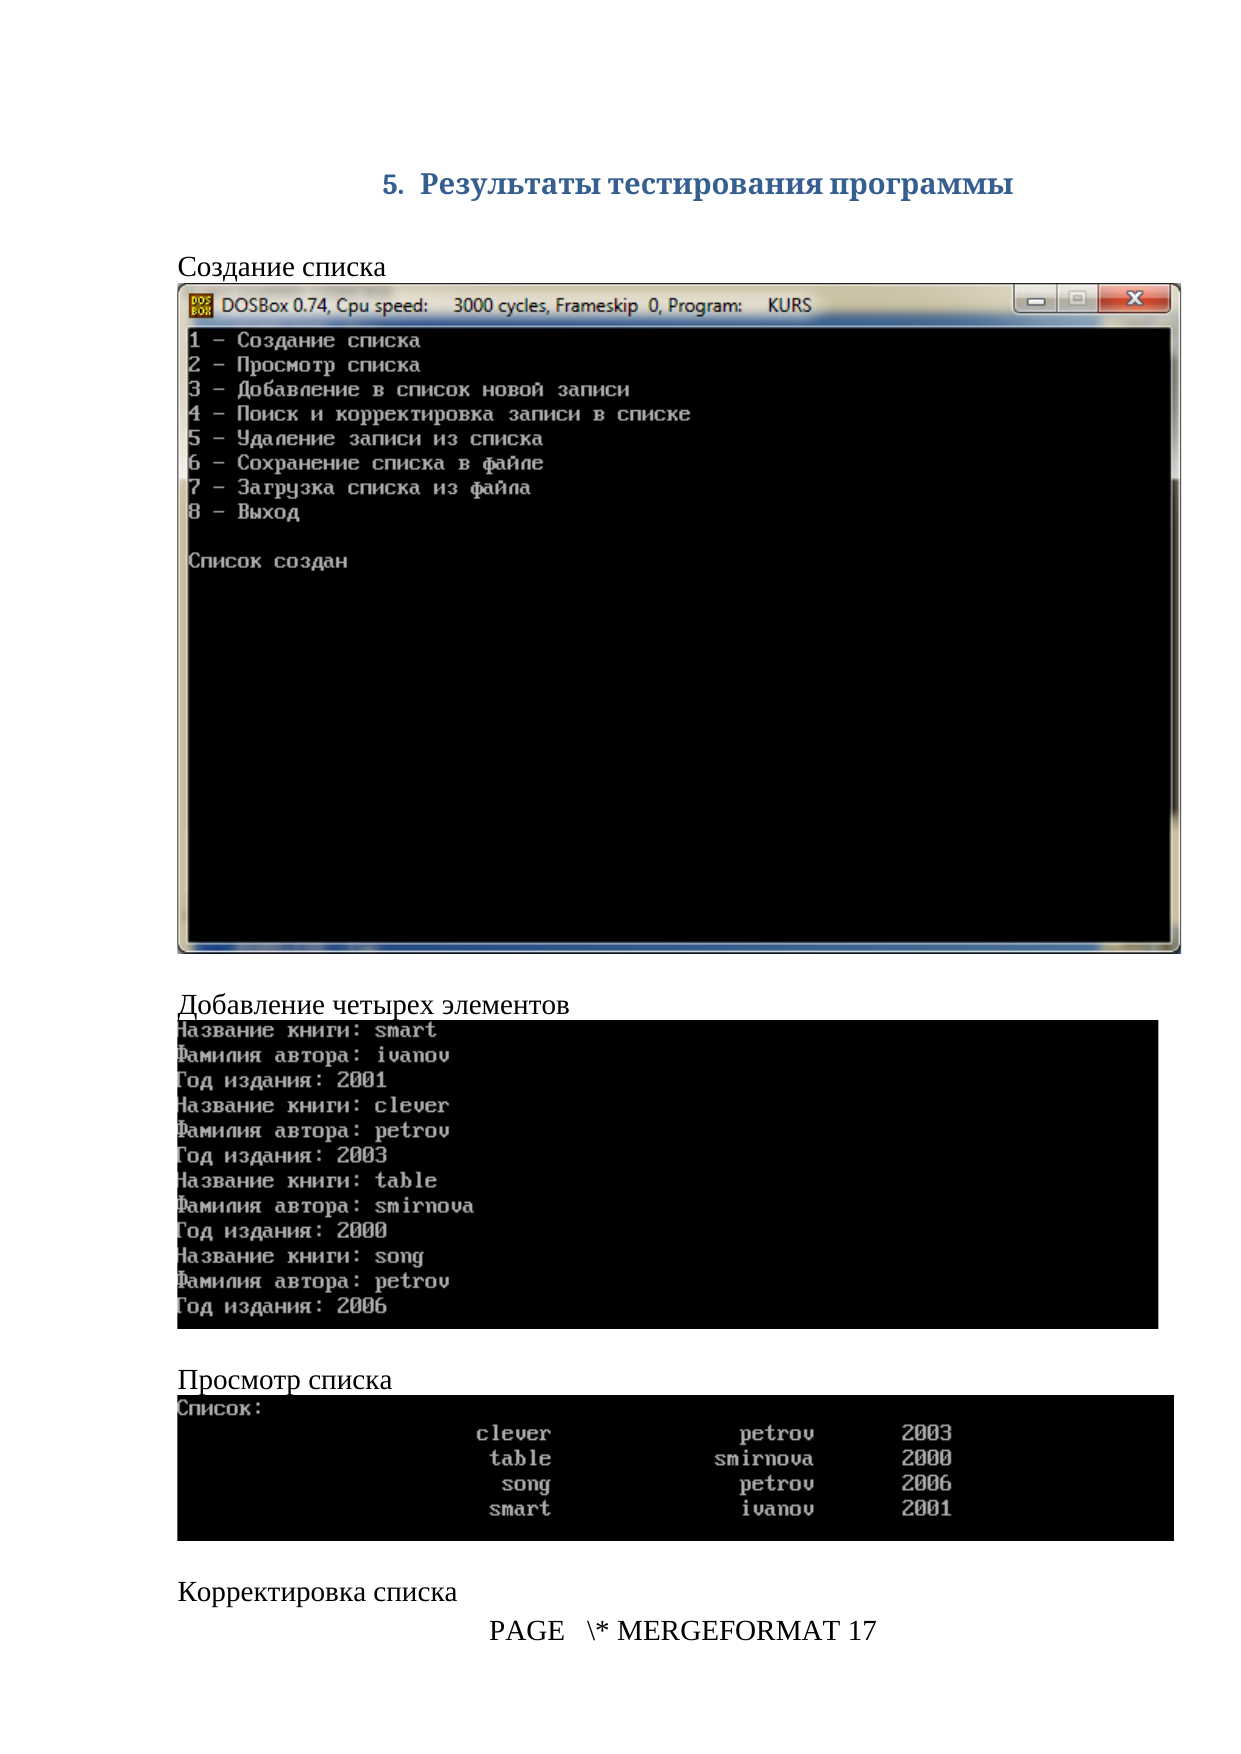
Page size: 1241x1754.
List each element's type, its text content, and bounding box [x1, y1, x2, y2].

picture [177, 283, 1182, 954]
text Просмотр списка [177, 1362, 1181, 1396]
text Создание списка [177, 249, 1181, 283]
text Корректировка списка [177, 1574, 1181, 1608]
text Добавление четырех элементов [177, 987, 1181, 1021]
picture [177, 1395, 1174, 1541]
picture [177, 1020, 1159, 1329]
subtitle Результаты тестирования программы [215, 168, 1181, 202]
